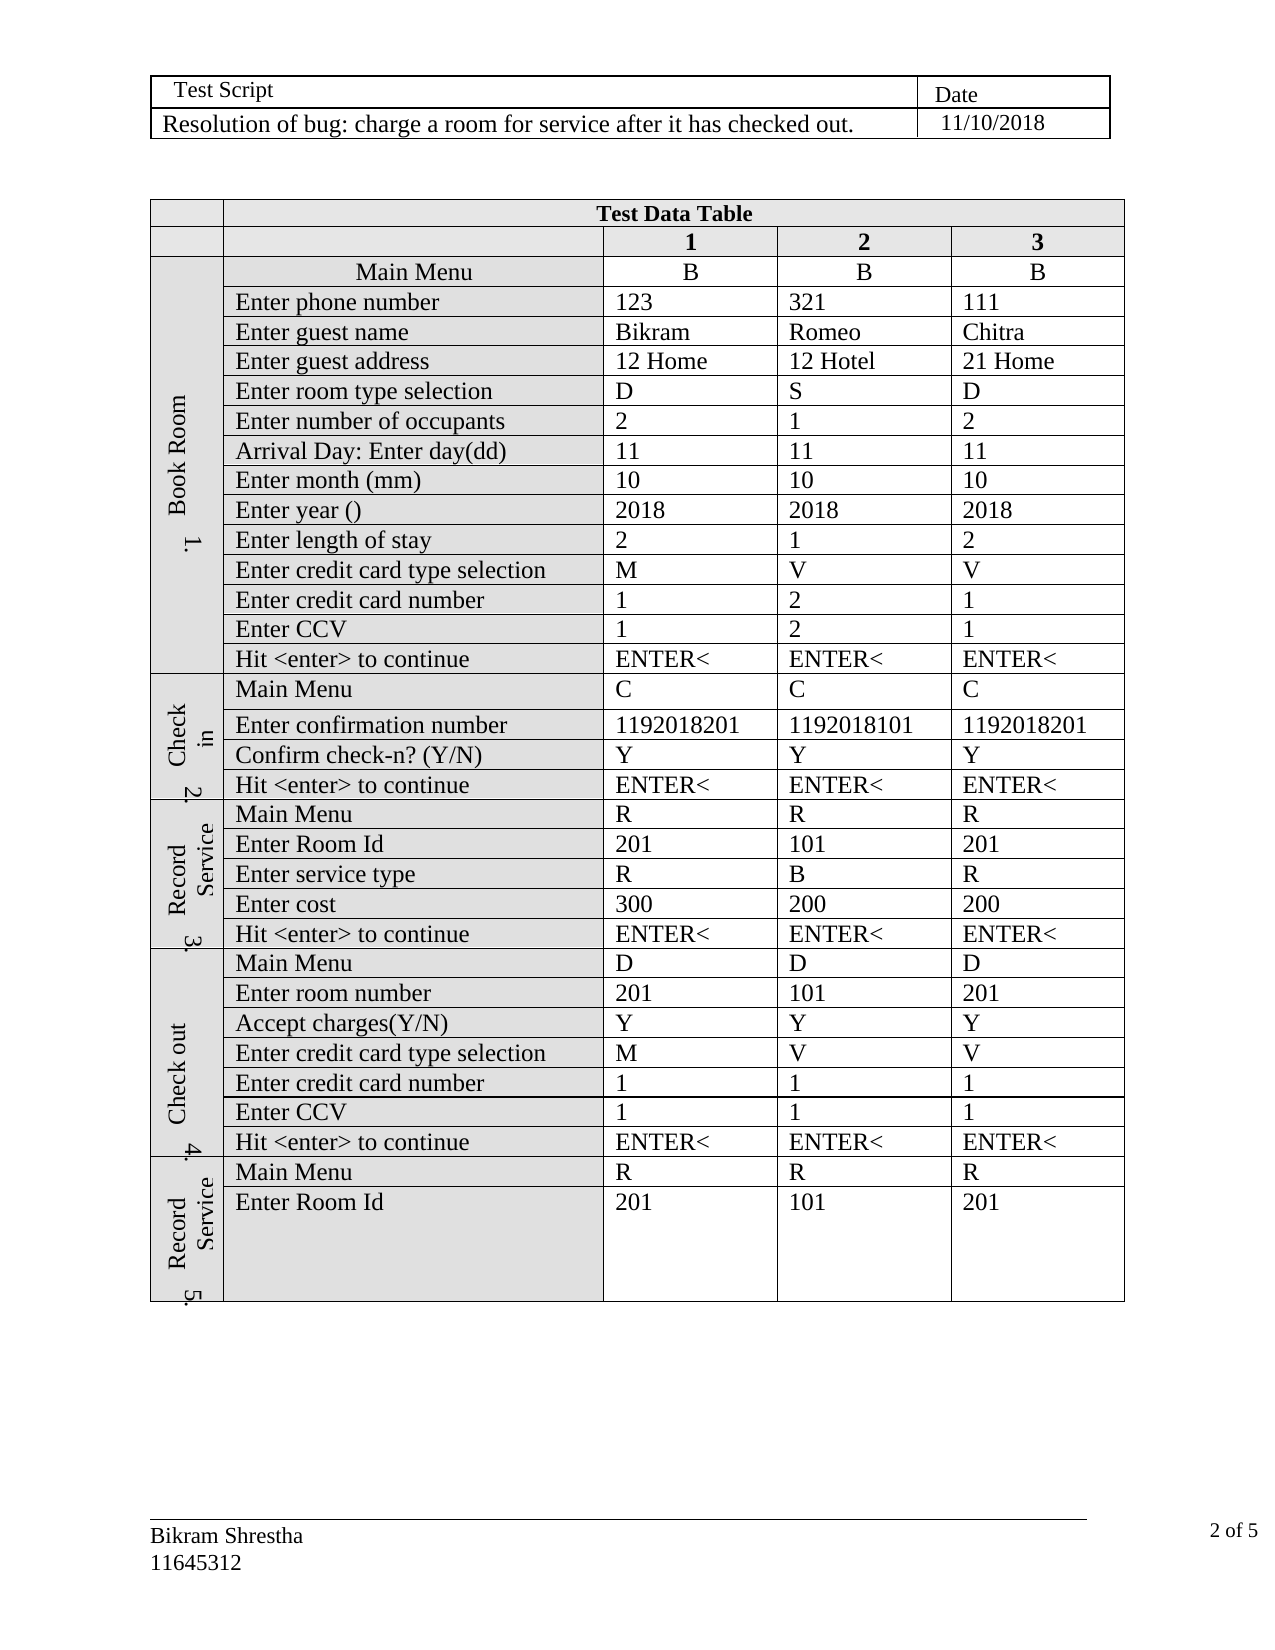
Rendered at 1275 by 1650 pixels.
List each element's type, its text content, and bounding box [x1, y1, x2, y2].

table_cell ENTER< [952, 644, 1124, 673]
table_cell Enter CCV [224, 1098, 603, 1126]
table_cell Enter phone number [224, 287, 603, 316]
table_cell 1 [952, 1068, 1124, 1096]
table_cell 1 [778, 1068, 951, 1096]
table_cell 2018 [604, 495, 777, 524]
table_cell 2 [604, 406, 777, 435]
table_cell 111 [952, 287, 1124, 316]
table_cell C [952, 674, 1124, 709]
table_cell Y [778, 740, 951, 769]
table_cell 101 [778, 829, 951, 858]
table_cell 10 [952, 466, 1124, 494]
table_cell V [952, 555, 1124, 584]
table_cell 2 [778, 615, 951, 643]
table_cell Y [952, 740, 1124, 769]
table_cell Enter room number [224, 978, 603, 1007]
table_cell ENTER< [952, 919, 1124, 947]
table_cell 1192018201 [952, 710, 1124, 739]
table_cell 2018 [778, 495, 951, 524]
table_cell R [778, 1157, 951, 1186]
table_cell 1 [604, 585, 777, 613]
table_cell D [952, 376, 1124, 405]
table_cell Enter Room Id [224, 1187, 603, 1301]
table_cell 201 [604, 978, 777, 1007]
table_cell ENTER< [778, 770, 951, 798]
table_cell 2 [604, 525, 777, 554]
table_cell R [604, 859, 777, 888]
table_cell Enter confirmation number [224, 710, 603, 739]
table_cell 2 [952, 525, 1124, 554]
table_cell ENTER< [778, 1127, 951, 1156]
table_cell Enter CCV [224, 615, 603, 643]
table_cell V [778, 555, 951, 584]
table_cell 1 [952, 615, 1124, 643]
table_cell Hit <enter> to continue [224, 770, 603, 798]
table_cell 2018 [952, 495, 1124, 524]
table_cell 201 [604, 1187, 777, 1301]
table_cell V [952, 1038, 1124, 1067]
table_cell 1 [604, 1068, 777, 1096]
table_cell 10 [778, 466, 951, 494]
table_cell Enter length of stay [224, 525, 603, 554]
table_cell 1 [952, 585, 1124, 613]
table_cell ENTER< [952, 770, 1124, 798]
table_cell 1 [604, 227, 777, 256]
table_cell D [604, 949, 777, 977]
table_cell M [604, 555, 777, 584]
table_cell ENTER< [778, 644, 951, 673]
table_cell 1 [604, 1098, 777, 1126]
table_cell Enter credit card type selection [224, 1038, 603, 1067]
table_cell R [952, 800, 1124, 828]
table_cell R [952, 1157, 1124, 1186]
table_cell B [778, 859, 951, 888]
table_cell 101 [778, 1187, 951, 1301]
table_cell M [604, 1038, 777, 1067]
table_cell 2 [952, 406, 1124, 435]
table_cell ENTER< [778, 919, 951, 947]
table_cell 10 [604, 466, 777, 494]
table_cell R [778, 800, 951, 828]
table_cell Enter credit card number [224, 1068, 603, 1096]
table_cell Enter number of occupants [224, 406, 603, 435]
table_cell Check out [151, 949, 223, 1156]
table_cell 12 Hotel [778, 346, 951, 375]
table_cell Bikram [604, 317, 777, 345]
table_cell 300 [604, 889, 777, 918]
table_cell R [604, 800, 777, 828]
table_cell 201 [952, 829, 1124, 858]
table_cell 1192018201 [604, 710, 777, 739]
table_cell Record Service [151, 800, 223, 947]
table_cell B [778, 257, 951, 286]
table_cell 101 [778, 978, 951, 1007]
table_cell 1 [778, 406, 951, 435]
table_cell R [952, 859, 1124, 888]
table_header [151, 200, 223, 226]
table_cell Main Menu [224, 800, 603, 828]
table_cell Y [778, 1008, 951, 1037]
table_cell Main Menu [224, 949, 603, 977]
table_cell 1 [604, 615, 777, 643]
table_cell Enter year () [224, 495, 603, 524]
table_cell D [952, 949, 1124, 977]
table_cell Accept charges(Y/N) [224, 1008, 603, 1037]
table_cell Y [604, 740, 777, 769]
table_cell Record Service [151, 1157, 223, 1301]
table_cell ENTER< [604, 1127, 777, 1156]
table_cell B [604, 257, 777, 286]
table_cell V [778, 1038, 951, 1067]
table_cell Enter guest name [224, 317, 603, 345]
table_cell Enter room type selection [224, 376, 603, 405]
table_cell Enter guest address [224, 346, 603, 375]
table_cell Romeo [778, 317, 951, 345]
table_cell 1 [952, 1098, 1124, 1126]
table_cell 1192018101 [778, 710, 951, 739]
table_cell 11 [778, 436, 951, 464]
table_cell Y [604, 1008, 777, 1037]
table_cell Chitra [952, 317, 1124, 345]
table_cell Check in [151, 674, 223, 798]
table_cell Enter credit card type selection [224, 555, 603, 584]
table_cell 201 [952, 978, 1124, 1007]
table_cell [224, 227, 603, 256]
table_cell Enter credit card number [224, 585, 603, 613]
table_cell ENTER< [604, 919, 777, 947]
table_cell 200 [778, 889, 951, 918]
table_cell 321 [778, 287, 951, 316]
table_cell 11 [952, 436, 1124, 464]
table_cell 1 [778, 525, 951, 554]
table_cell D [604, 376, 777, 405]
table_cell 201 [952, 1187, 1124, 1301]
table_cell 123 [604, 287, 777, 316]
table_cell Book Room [151, 257, 223, 673]
table_cell Hit <enter> to continue [224, 919, 603, 947]
table_cell ENTER< [604, 644, 777, 673]
table_cell Enter cost [224, 889, 603, 918]
table_cell 2 [778, 227, 951, 256]
table_cell 12 Home [604, 346, 777, 375]
table_cell Enter month (mm) [224, 466, 603, 494]
table_cell Arrival Day: Enter day(dd) [224, 436, 603, 464]
table_cell 21 Home [952, 346, 1124, 375]
table_cell Y [952, 1008, 1124, 1037]
table_cell 11 [604, 436, 777, 464]
table_cell C [778, 674, 951, 709]
table_cell Confirm check-n? (Y/N) [224, 740, 603, 769]
table_cell Main Menu [224, 257, 603, 286]
table_cell R [604, 1157, 777, 1186]
table_cell C [604, 674, 777, 709]
table_cell 200 [952, 889, 1124, 918]
table_cell D [778, 949, 951, 977]
table_cell 1 [778, 1098, 951, 1126]
table_header Test Data Table [224, 200, 1124, 226]
table_cell S [778, 376, 951, 405]
table_cell Enter Room Id [224, 829, 603, 858]
table_cell ENTER< [952, 1127, 1124, 1156]
table_cell 2 [778, 585, 951, 613]
table_cell ENTER< [604, 770, 777, 798]
table_cell Enter service type [224, 859, 603, 888]
table_cell Main Menu [224, 674, 603, 709]
table_cell B [952, 257, 1124, 286]
table_cell Hit <enter> to continue [224, 1127, 603, 1156]
table_cell 201 [604, 829, 777, 858]
table_cell Main Menu [224, 1157, 603, 1186]
table_cell Hit <enter> to continue [224, 644, 603, 673]
table_cell [151, 227, 223, 256]
table_cell 3 [952, 227, 1124, 256]
